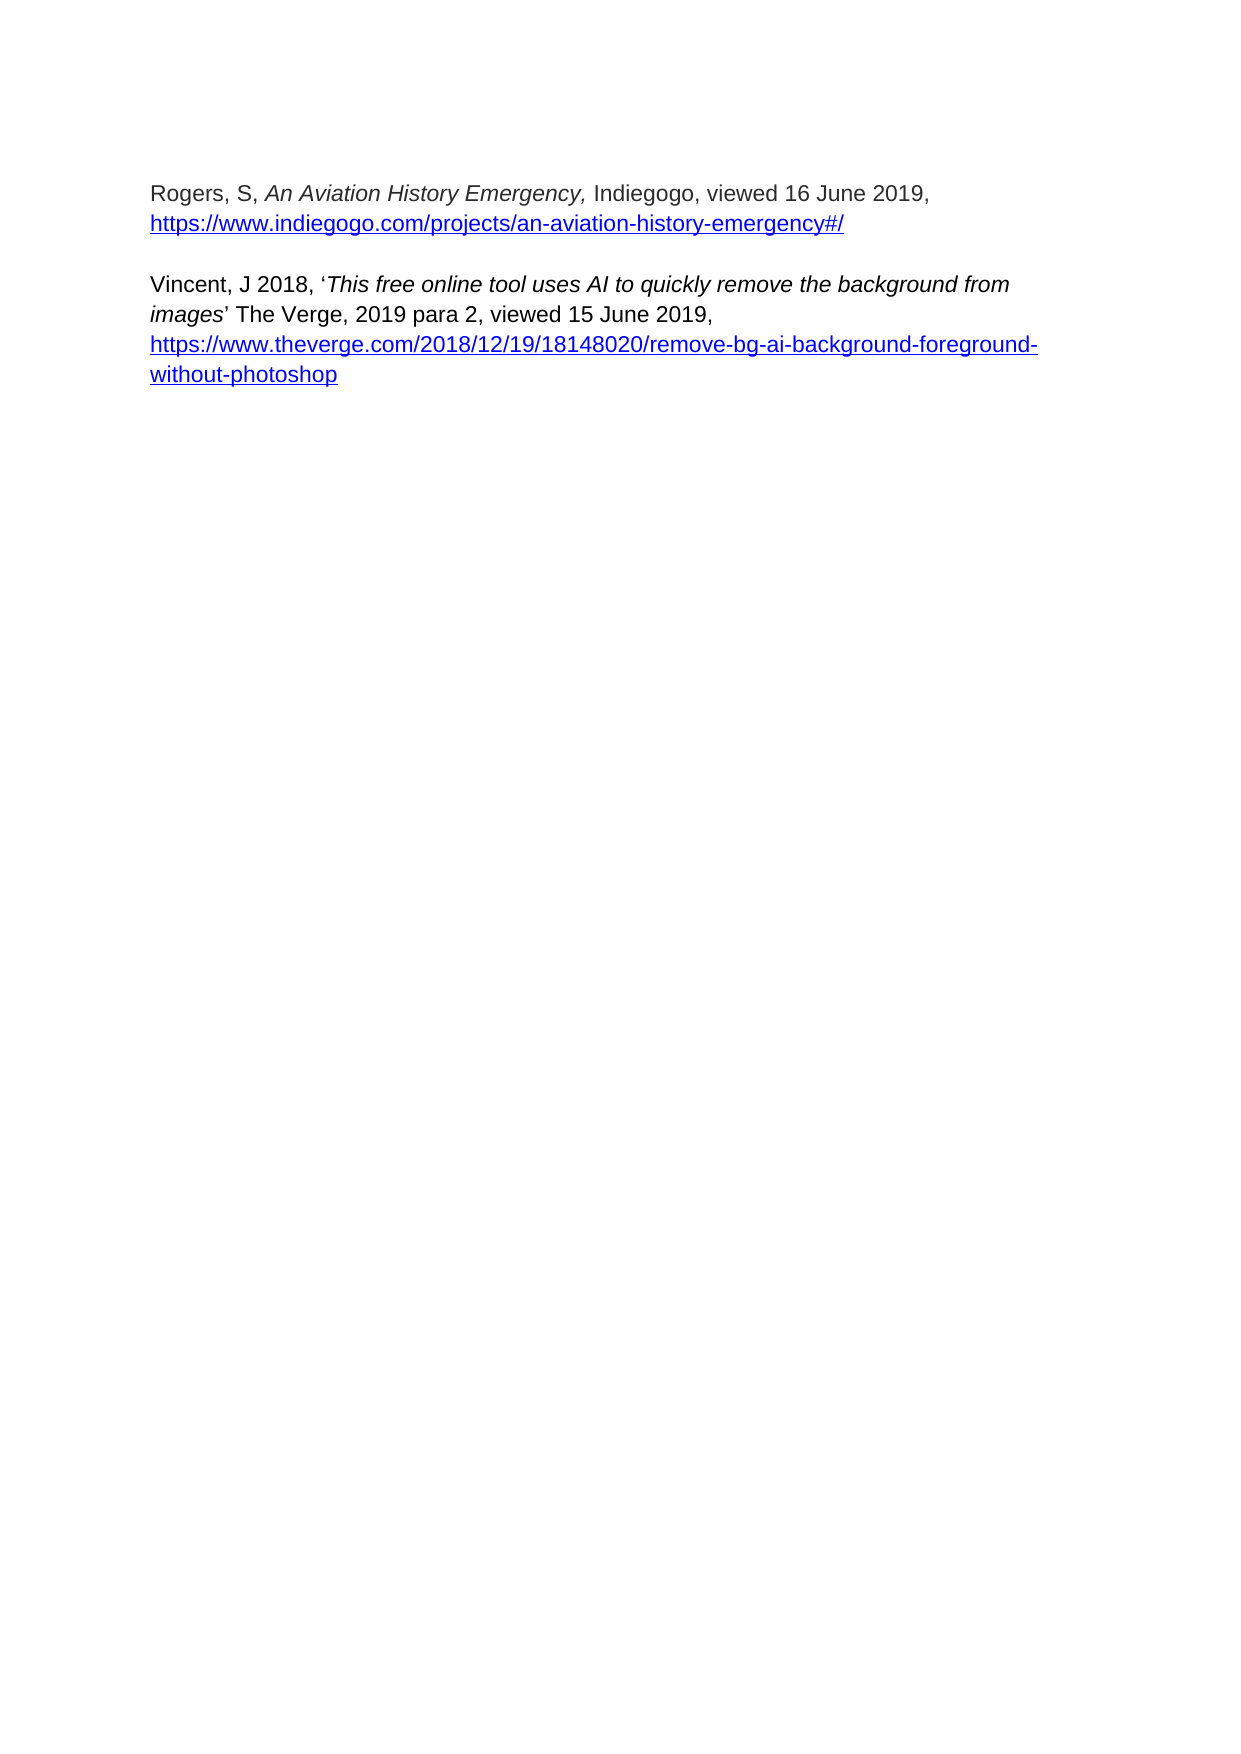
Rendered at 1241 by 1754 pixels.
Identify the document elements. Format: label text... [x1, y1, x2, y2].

text Vincent, J 2018, ‘This free online tool uses AI to quickly remove the background from images’ The Verge, 2019 para 2, viewed 15 June 2019, https://www.theverge.com/2018/12/19/18148020/remove-bg-ai-background-foreground-without-photoshop [150, 271, 1090, 388]
text Rogers, S, An Aviation History Emergency, Indiegogo, viewed 16 June 2019, https://www.indiegogo.com/projects/an-aviation-history-emergency#/ [150, 180, 1090, 237]
